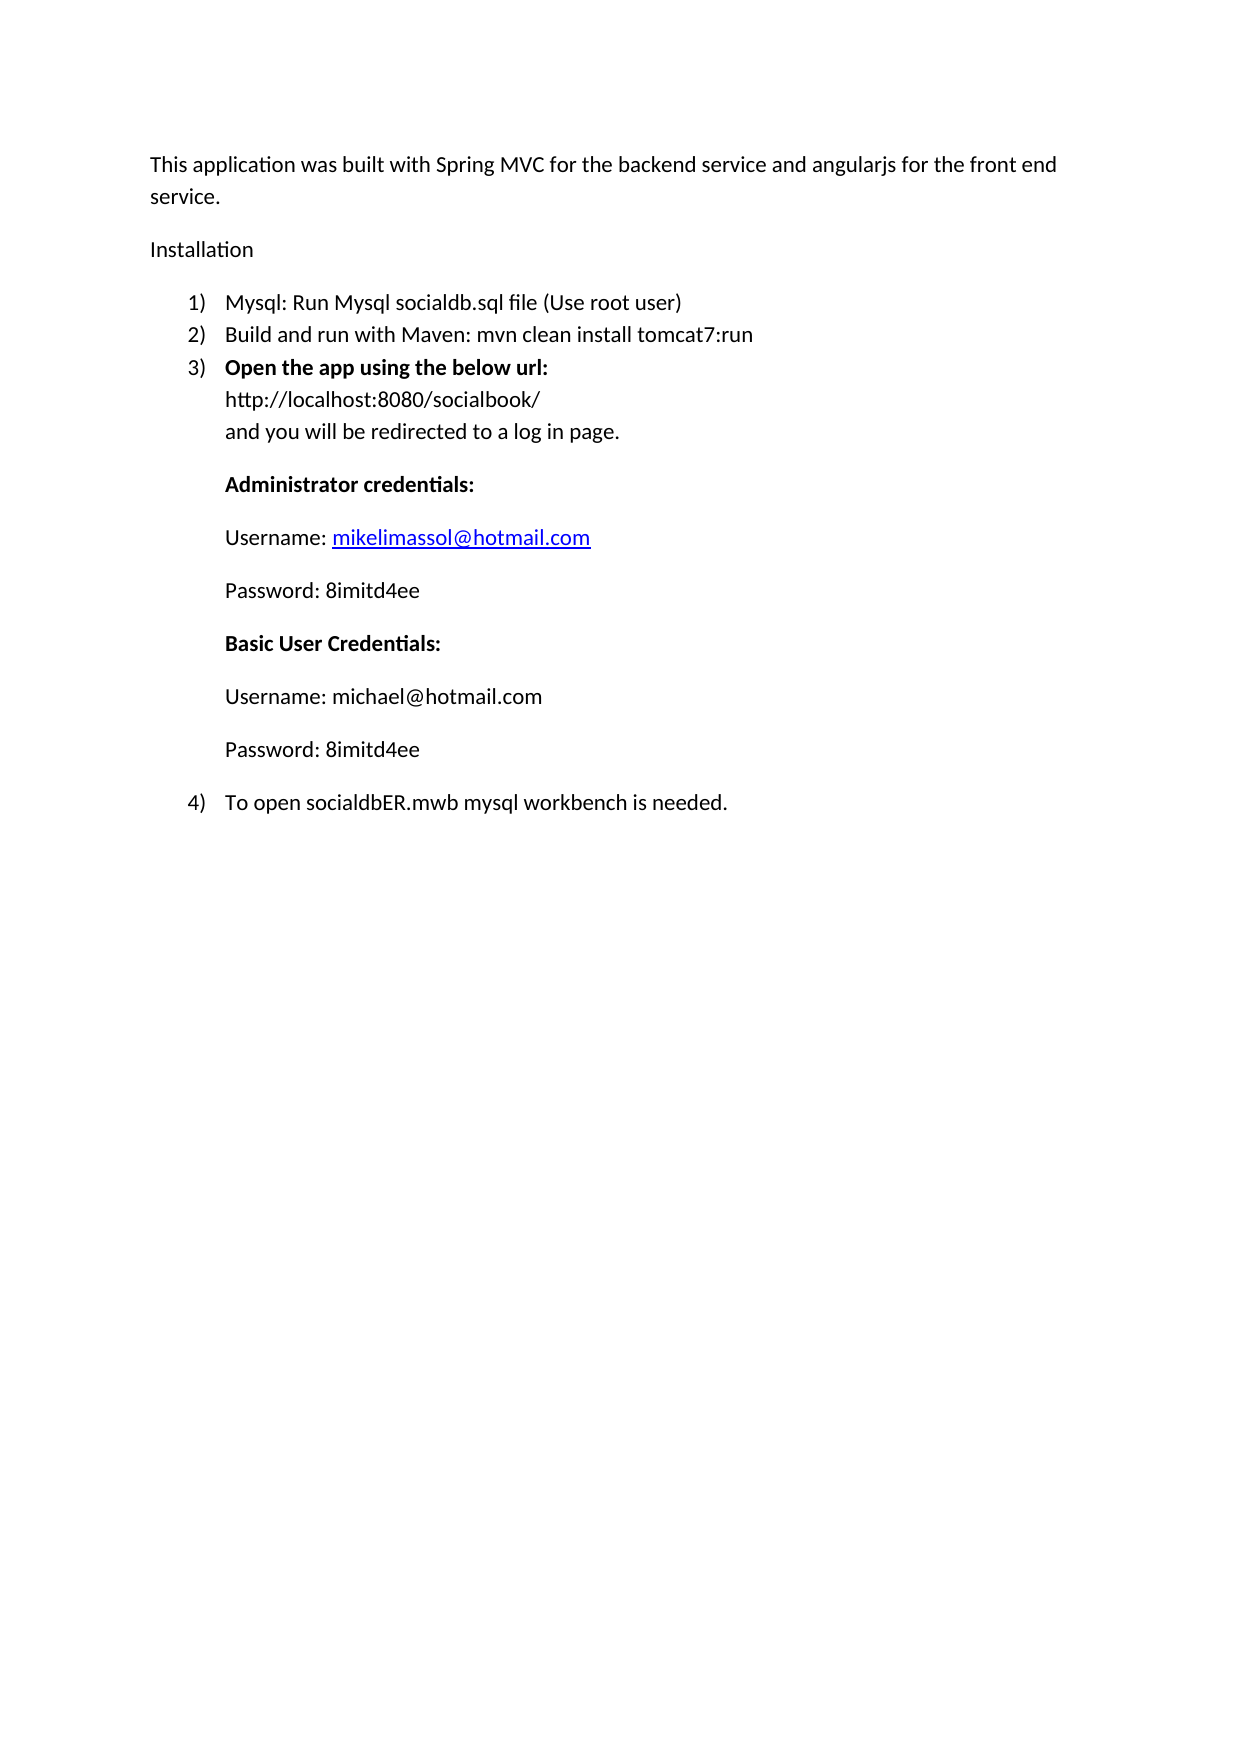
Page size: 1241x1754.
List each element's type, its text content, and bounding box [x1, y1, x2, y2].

text Administrator credentials: [225, 470, 1090, 498]
text Password: 8imitd4ee [225, 735, 1090, 763]
list Build and run with Maven: mvn clean install tomcat7:run [187, 320, 1090, 348]
list Mysql: Run Mysql socialdb.sql file (Use root user) [187, 288, 1090, 316]
list To open socialdbER.mwb mysql workbench is needed. [187, 788, 1090, 816]
text Password: 8imitd4ee [225, 576, 1090, 604]
list Open the app using the below url: http://localhost:8080/socialbook/ and you will be redirected to a log in page. [187, 353, 1090, 445]
text This application was built with Spring MVC for the backend service and angularjs for the front end service. [150, 150, 1090, 210]
text Username: mikelimassol@hotmail.com [225, 523, 1090, 551]
text Username: michael@hotmail.com [225, 682, 1090, 710]
text Basic User Credentials: [225, 629, 1090, 657]
text Installation [150, 235, 1090, 263]
